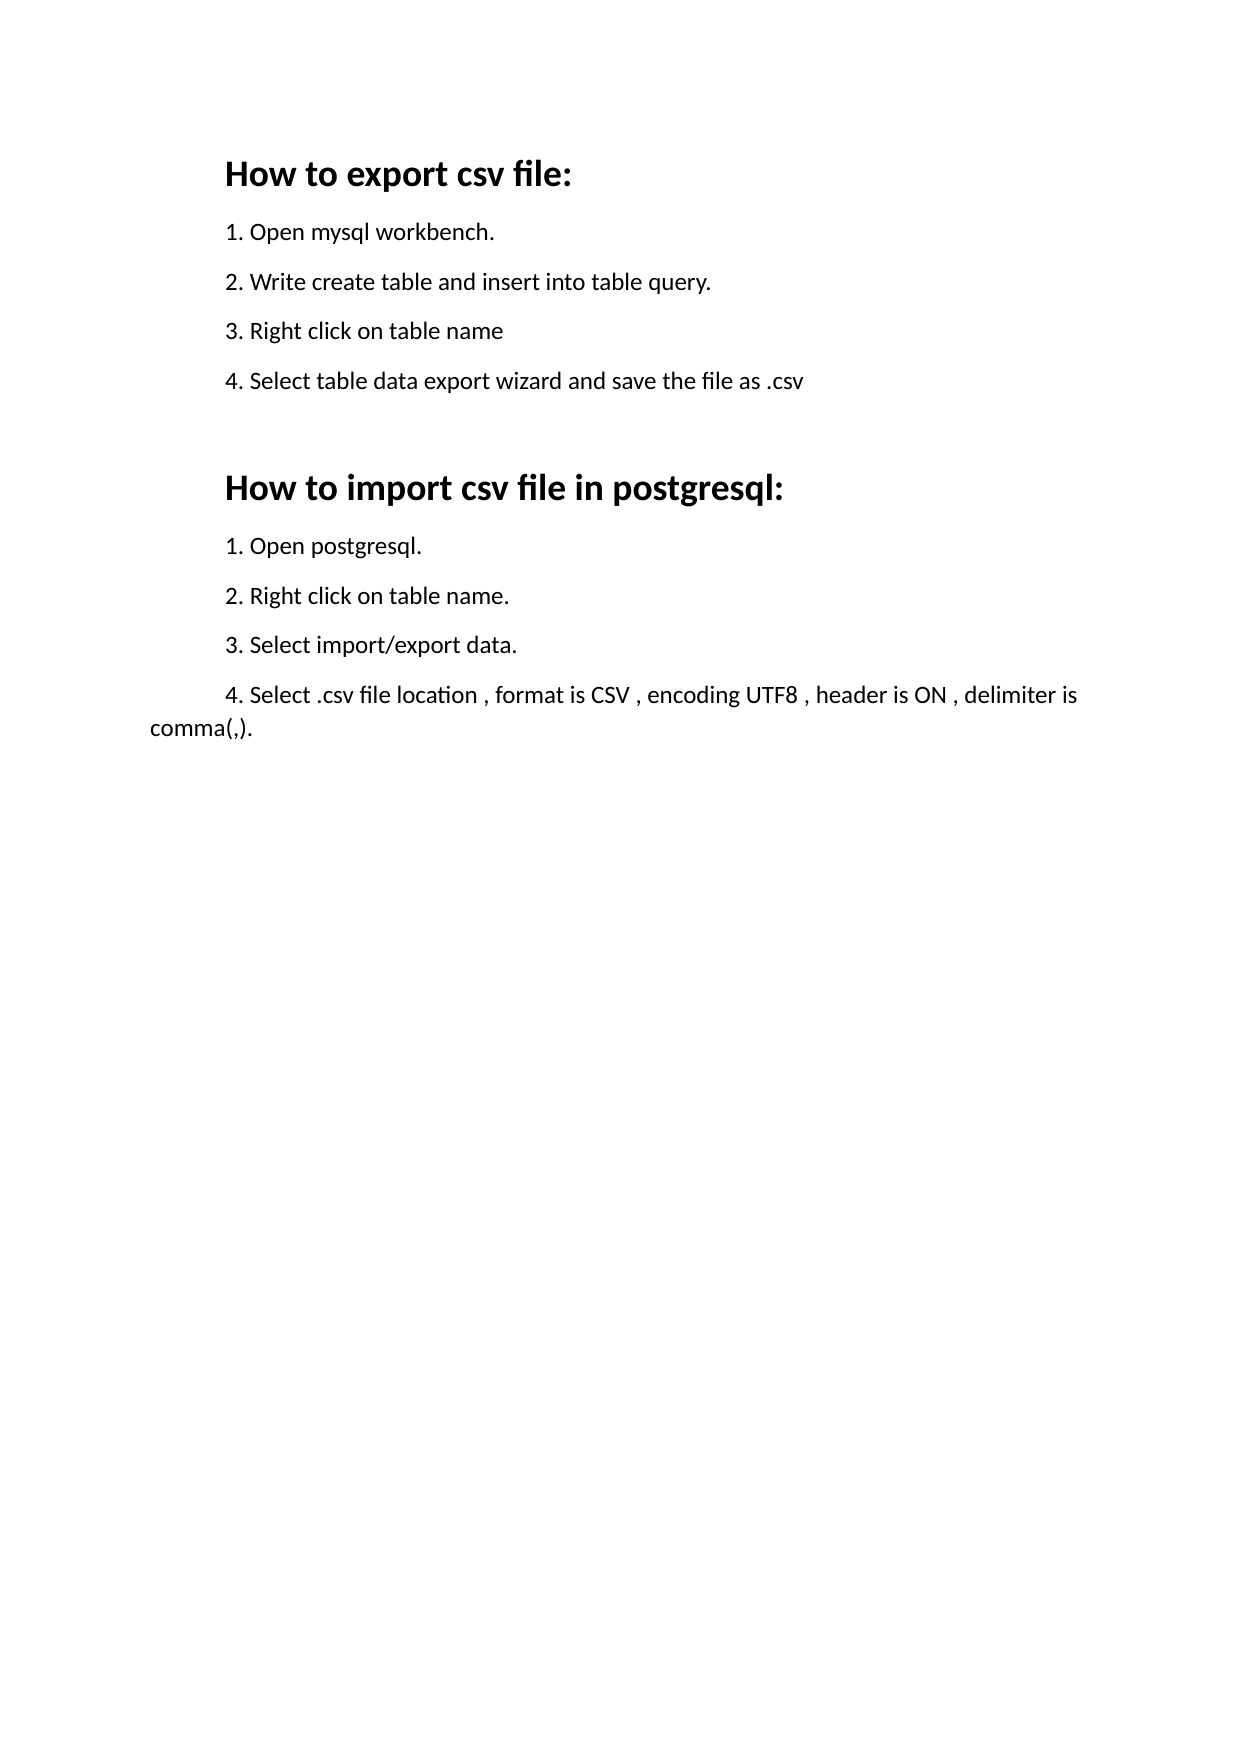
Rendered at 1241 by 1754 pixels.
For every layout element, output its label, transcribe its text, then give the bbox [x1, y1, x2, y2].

text 3. Right click on table name [150, 315, 1090, 346]
text 3. Select import/export data. [150, 629, 1090, 660]
text 1. Open mysql workbench. [150, 216, 1090, 247]
text 1. Open postgresql. [150, 530, 1090, 561]
text 2. Write create table and insert into table query. [150, 266, 1090, 296]
text 4. Select .csv file location , format is CSV , encoding UTF8 , header is ON , delimiter is comma(,). [150, 679, 1090, 742]
text 2. Right click on table name. [150, 580, 1090, 610]
text How to export csv file: [150, 150, 1090, 196]
text How to import csv file in postgresql: [150, 464, 1090, 510]
text 4. Select table data export wizard and save the file as .csv [150, 365, 1090, 395]
